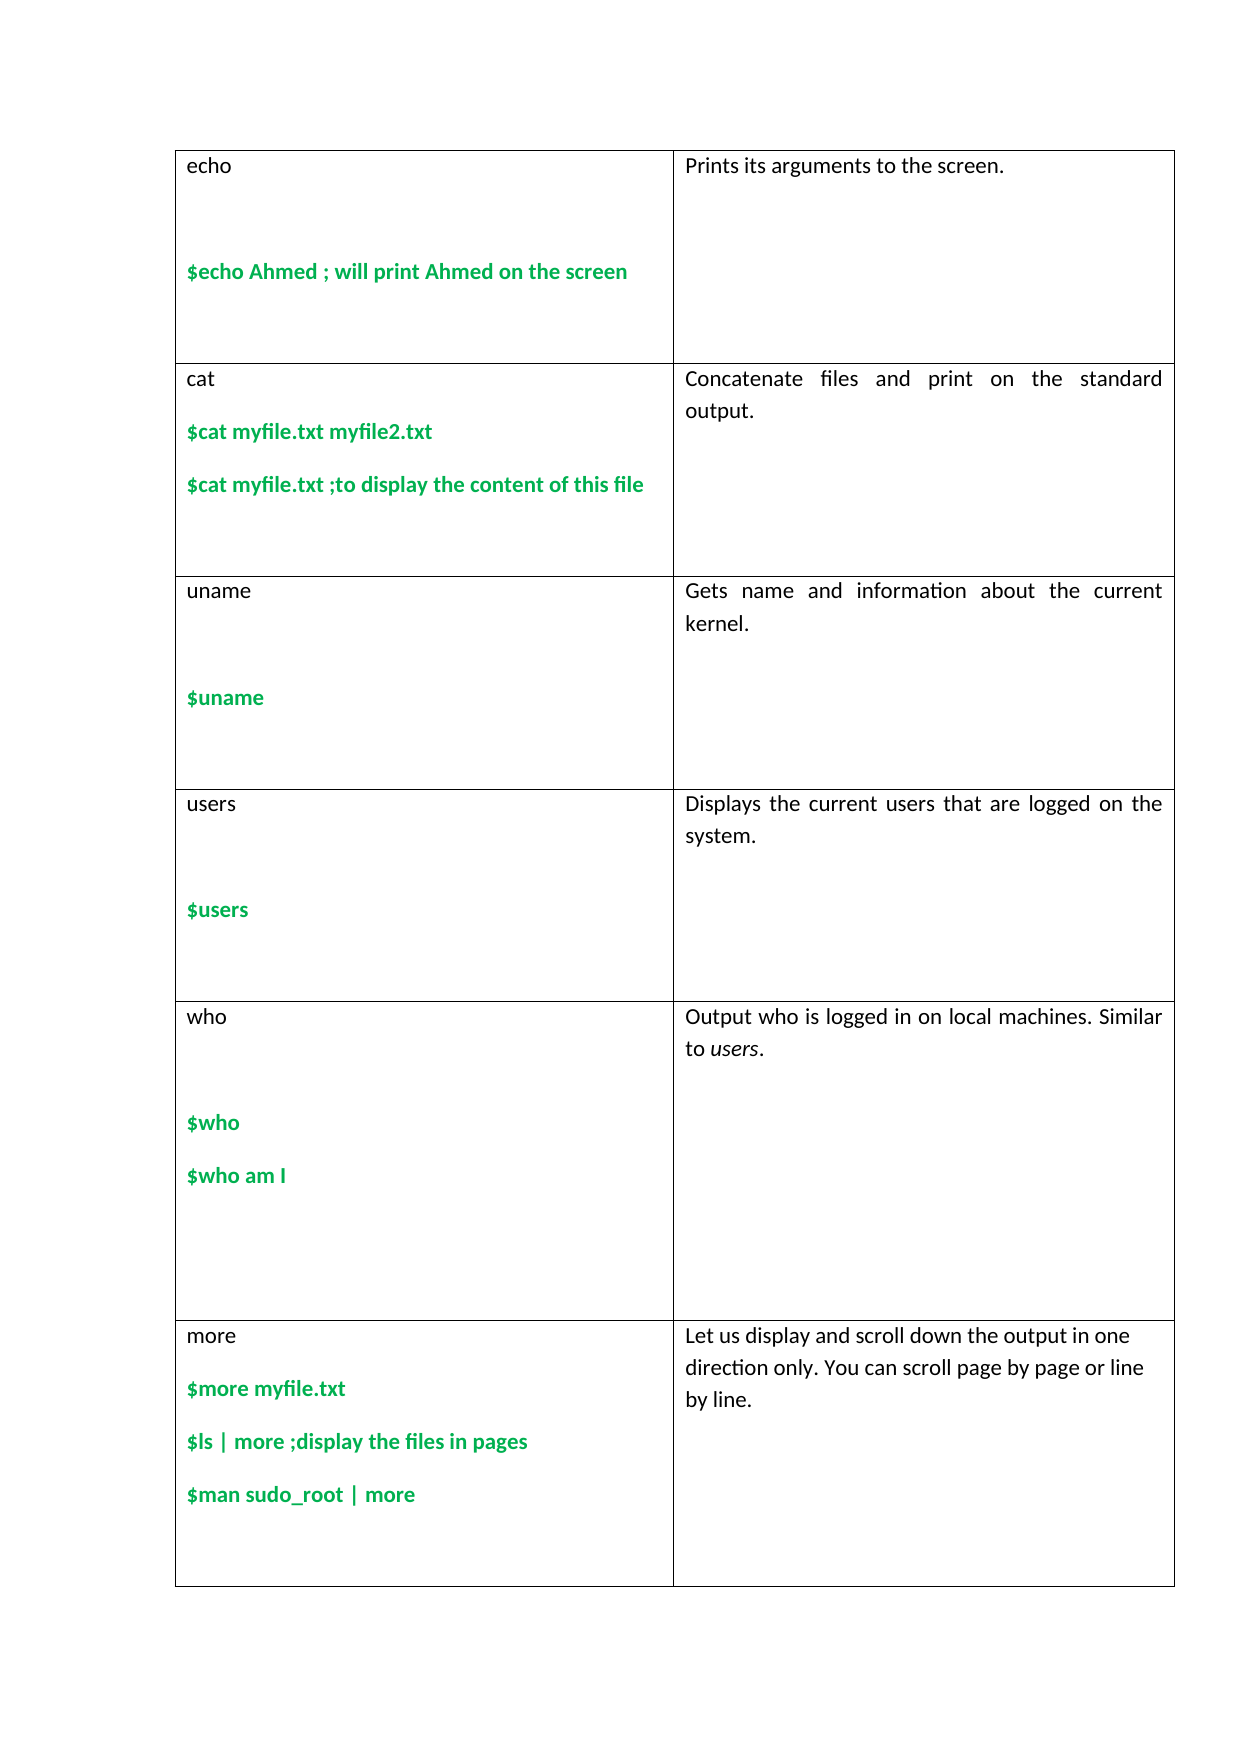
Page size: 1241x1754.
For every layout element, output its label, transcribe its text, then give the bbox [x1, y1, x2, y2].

table_cell Concatenate files and print on the standard output. [674, 364, 1174, 576]
table_cell Displays the current users that are logged on the system. [674, 790, 1174, 1001]
table_cell more $more myfile.txt $ls | more ;display the files in pages $man sudo_root | more [176, 1321, 673, 1586]
table_cell Let us display and scroll down the output in one direction only. You can scroll page by page or line by line. [674, 1321, 1174, 1586]
table_cell users $users [176, 790, 673, 1001]
table_cell Gets name and information about the current kernel. [674, 577, 1174, 788]
table_cell who $who $who am I [176, 1002, 673, 1320]
table_cell echo $echo Ahmed ; will print Ahmed on the screen [176, 151, 673, 363]
table_cell Prints its arguments to the screen. [674, 151, 1174, 363]
table_cell Output who is logged in on local machines. Similar to users. [674, 1002, 1174, 1320]
table_cell uname $uname [176, 577, 673, 788]
table_cell cat $cat myfile.txt myfile2.txt $cat myfile.txt ;to display the content of this file [176, 364, 673, 576]
